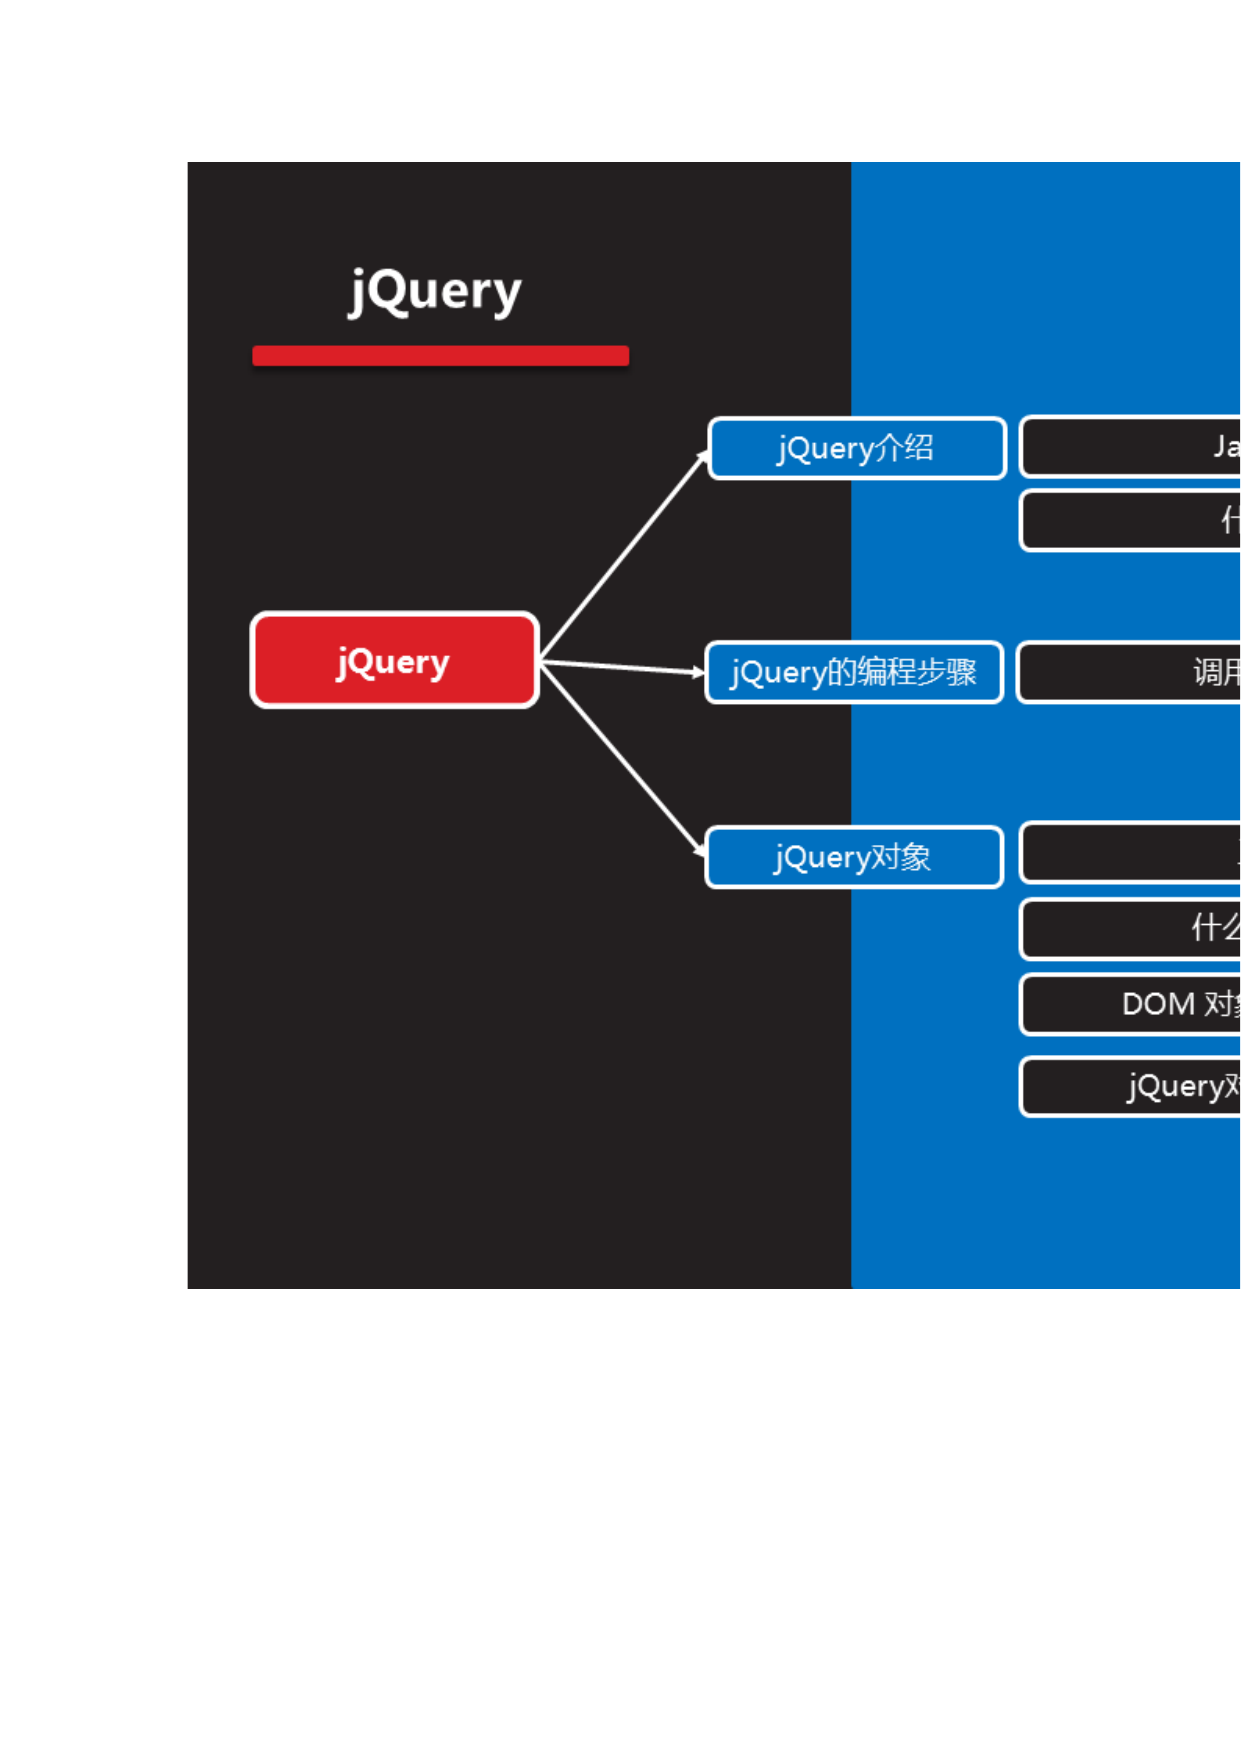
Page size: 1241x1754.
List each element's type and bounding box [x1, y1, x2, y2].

picture [187, 162, 1241, 1289]
